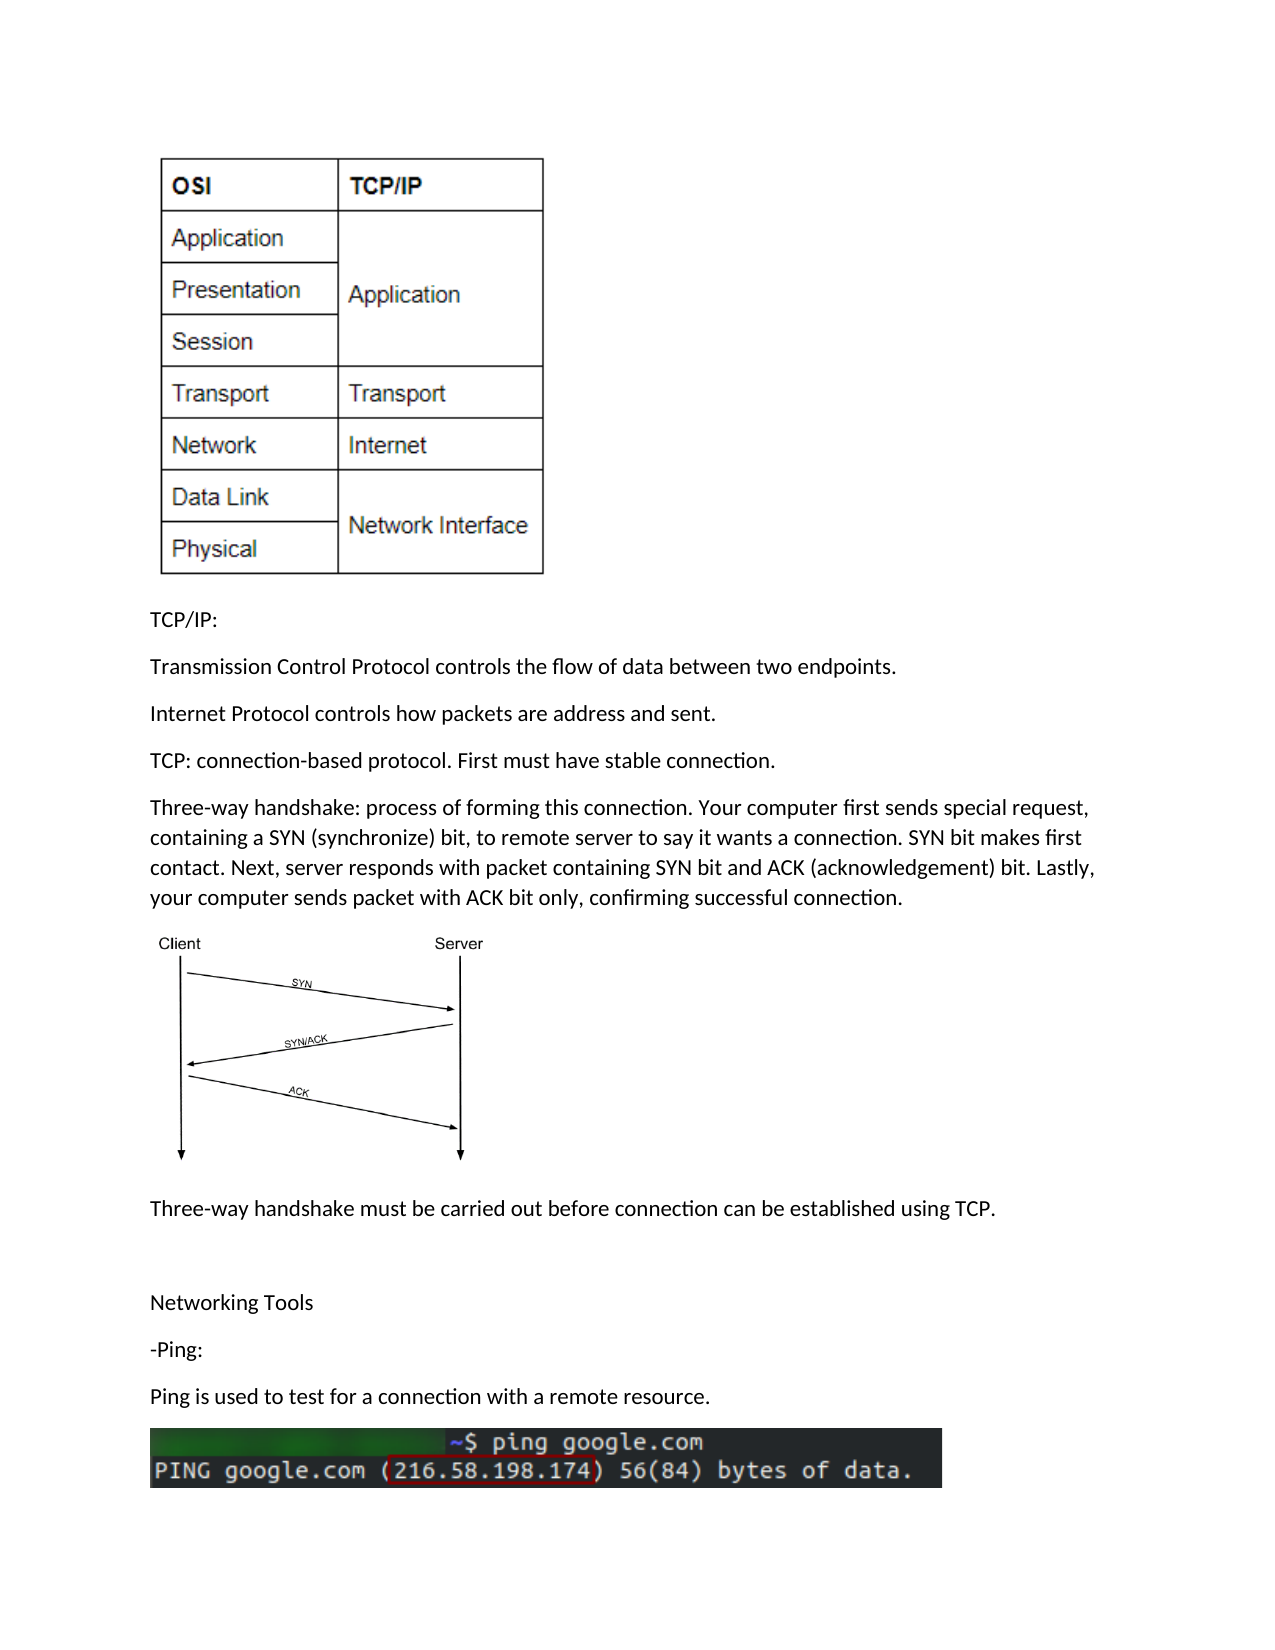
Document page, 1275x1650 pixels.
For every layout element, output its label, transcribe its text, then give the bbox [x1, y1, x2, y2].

text Internet Protocol controls how packets are address and sent. [150, 699, 1125, 727]
picture [150, 930, 493, 1176]
text Three-way handshake must be carried out before connection can be established using TCP. [150, 1194, 1125, 1222]
text Three-way handshake: process of forming this connection. Your computer first sends special request, containing a SYN (synchronize) bit, to remote server to say it wants a connection. SYN bit makes first contact. Next, server responds with packet containing SYN bit and ACK (acknowledgement) bit. Lastly, your computer sends packet with ACK bit only, confirming successful connection. [150, 793, 1125, 911]
text -Ping: [150, 1335, 1125, 1363]
text TCP: connection-based protocol. First must have stable connection. [150, 746, 1125, 774]
text Ping is used to test for a connection with a remote resource. [150, 1382, 1125, 1410]
text Networking Tools [150, 1288, 1125, 1316]
picture [150, 150, 555, 587]
picture [150, 1428, 943, 1488]
text TCP/IP: [150, 605, 1125, 633]
text Transmission Control Protocol controls the flow of data between two endpoints. [150, 652, 1125, 680]
